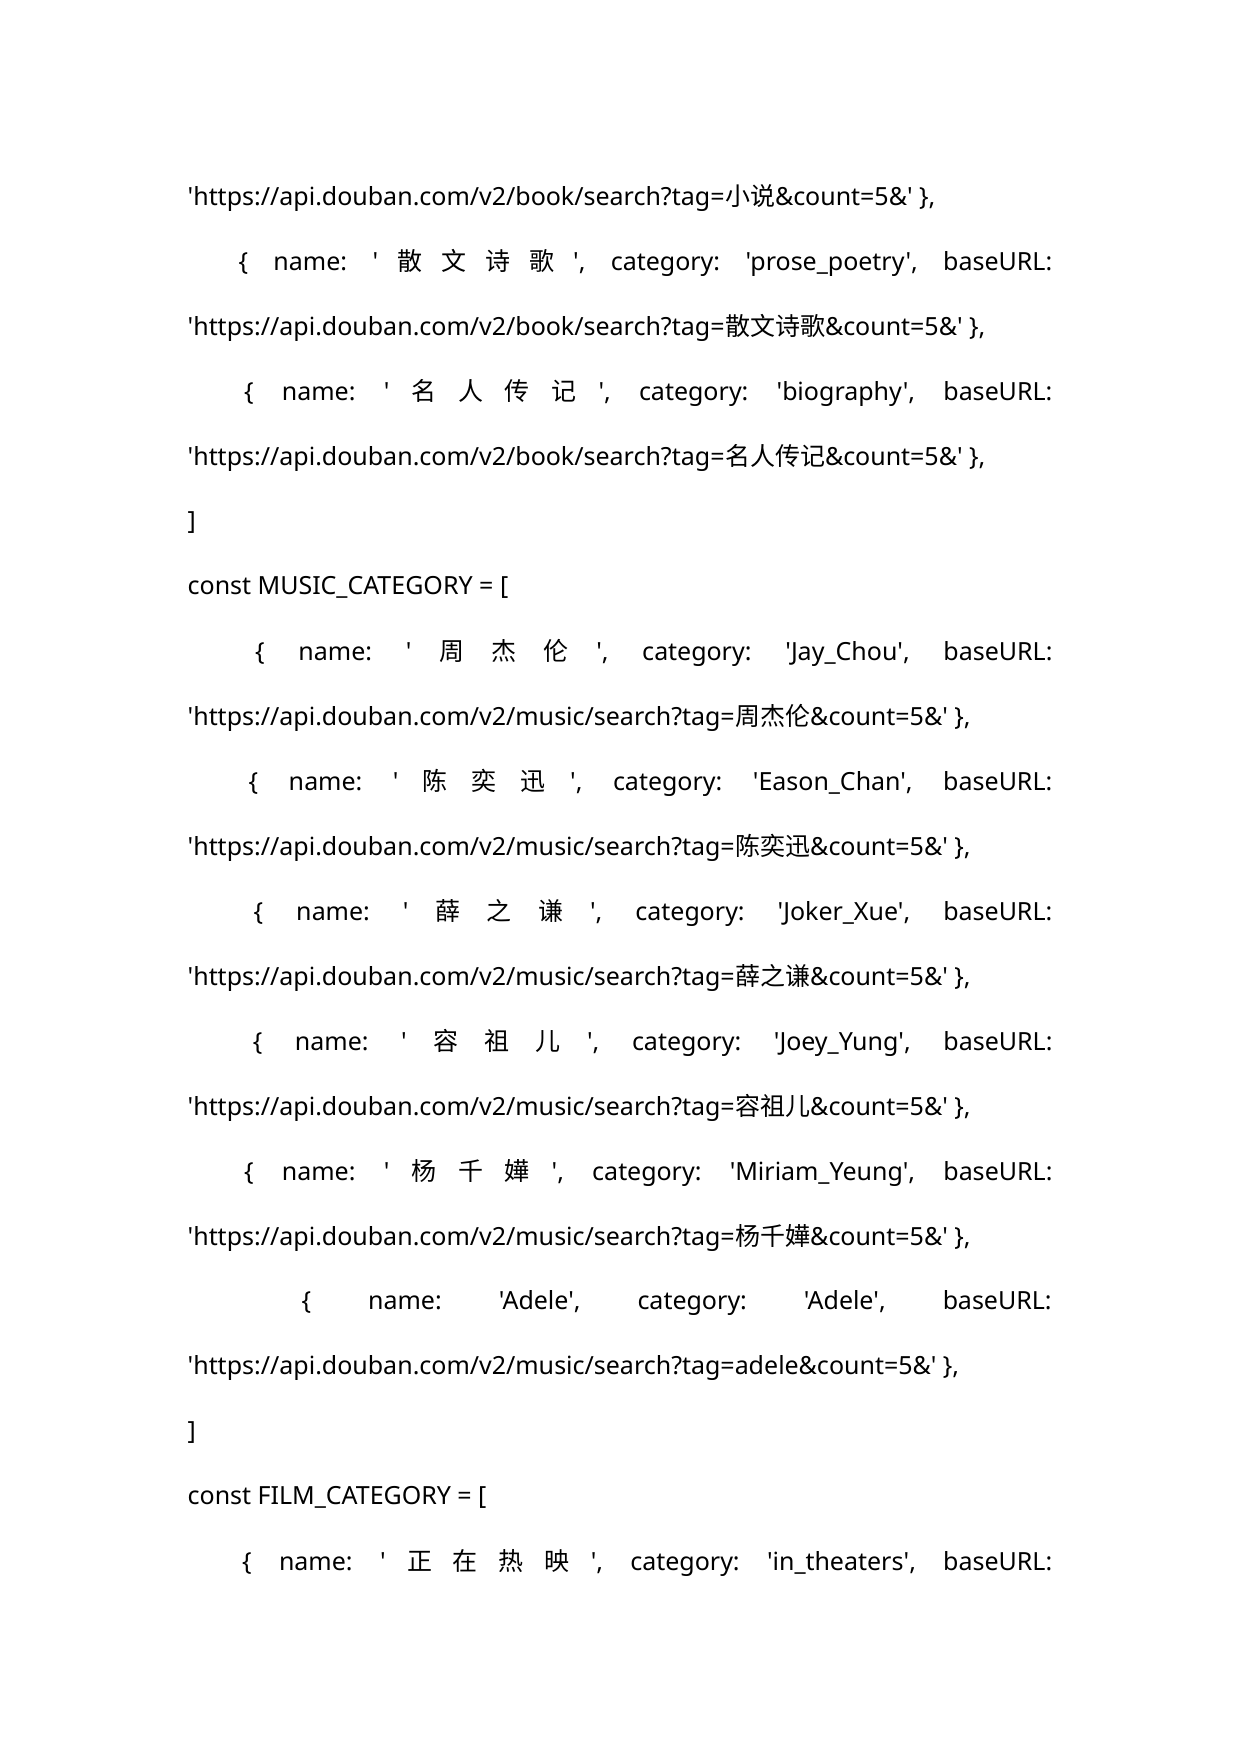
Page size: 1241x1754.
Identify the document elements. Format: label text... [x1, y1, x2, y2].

text ] [187, 1397, 1053, 1462]
text { name: '名人传记', category: 'biography', baseURL: 'https://api.douban.com/v2/book/search?tag=名人传记&count=5&' }, [187, 357, 1053, 487]
text ] [187, 487, 1053, 552]
text { name: 'Adele', category: 'Adele', baseURL: 'https://api.douban.com/v2/music/search?tag=adele&count=5&' }, [187, 1267, 1053, 1397]
text { name: '陈奕迅', category: 'Eason_Chan', baseURL: 'https://api.douban.com/v2/music/search?tag=陈奕迅&count=5&' }, [187, 747, 1053, 877]
text const MUSIC_CATEGORY = [ [187, 552, 1053, 617]
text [187, 1527, 1053, 1592]
text { name: '容祖儿', category: 'Joey_Yung', baseURL: 'https://api.douban.com/v2/music/search?tag=容祖儿&count=5&' }, [187, 1007, 1053, 1137]
text { name: '周杰伦', category: 'Jay_Chou', baseURL: 'https://api.douban.com/v2/music/search?tag=周杰伦&count=5&' }, [187, 617, 1053, 747]
text { name: '薛之谦', category: 'Joker_Xue', baseURL: 'https://api.douban.com/v2/music/search?tag=薛之谦&count=5&' }, [187, 877, 1053, 1007]
text { name: '散文诗歌', category: 'prose_poetry', baseURL: 'https://api.douban.com/v2/book/search?tag=散文诗歌&count=5&' }, [187, 227, 1053, 357]
text { name: '杨千嬅', category: 'Miriam_Yeung', baseURL: 'https://api.douban.com/v2/music/search?tag=杨千嬅&count=5&' }, [187, 1137, 1053, 1267]
text const FILM_CATEGORY = [ [187, 1462, 1053, 1527]
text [187, 162, 1053, 227]
